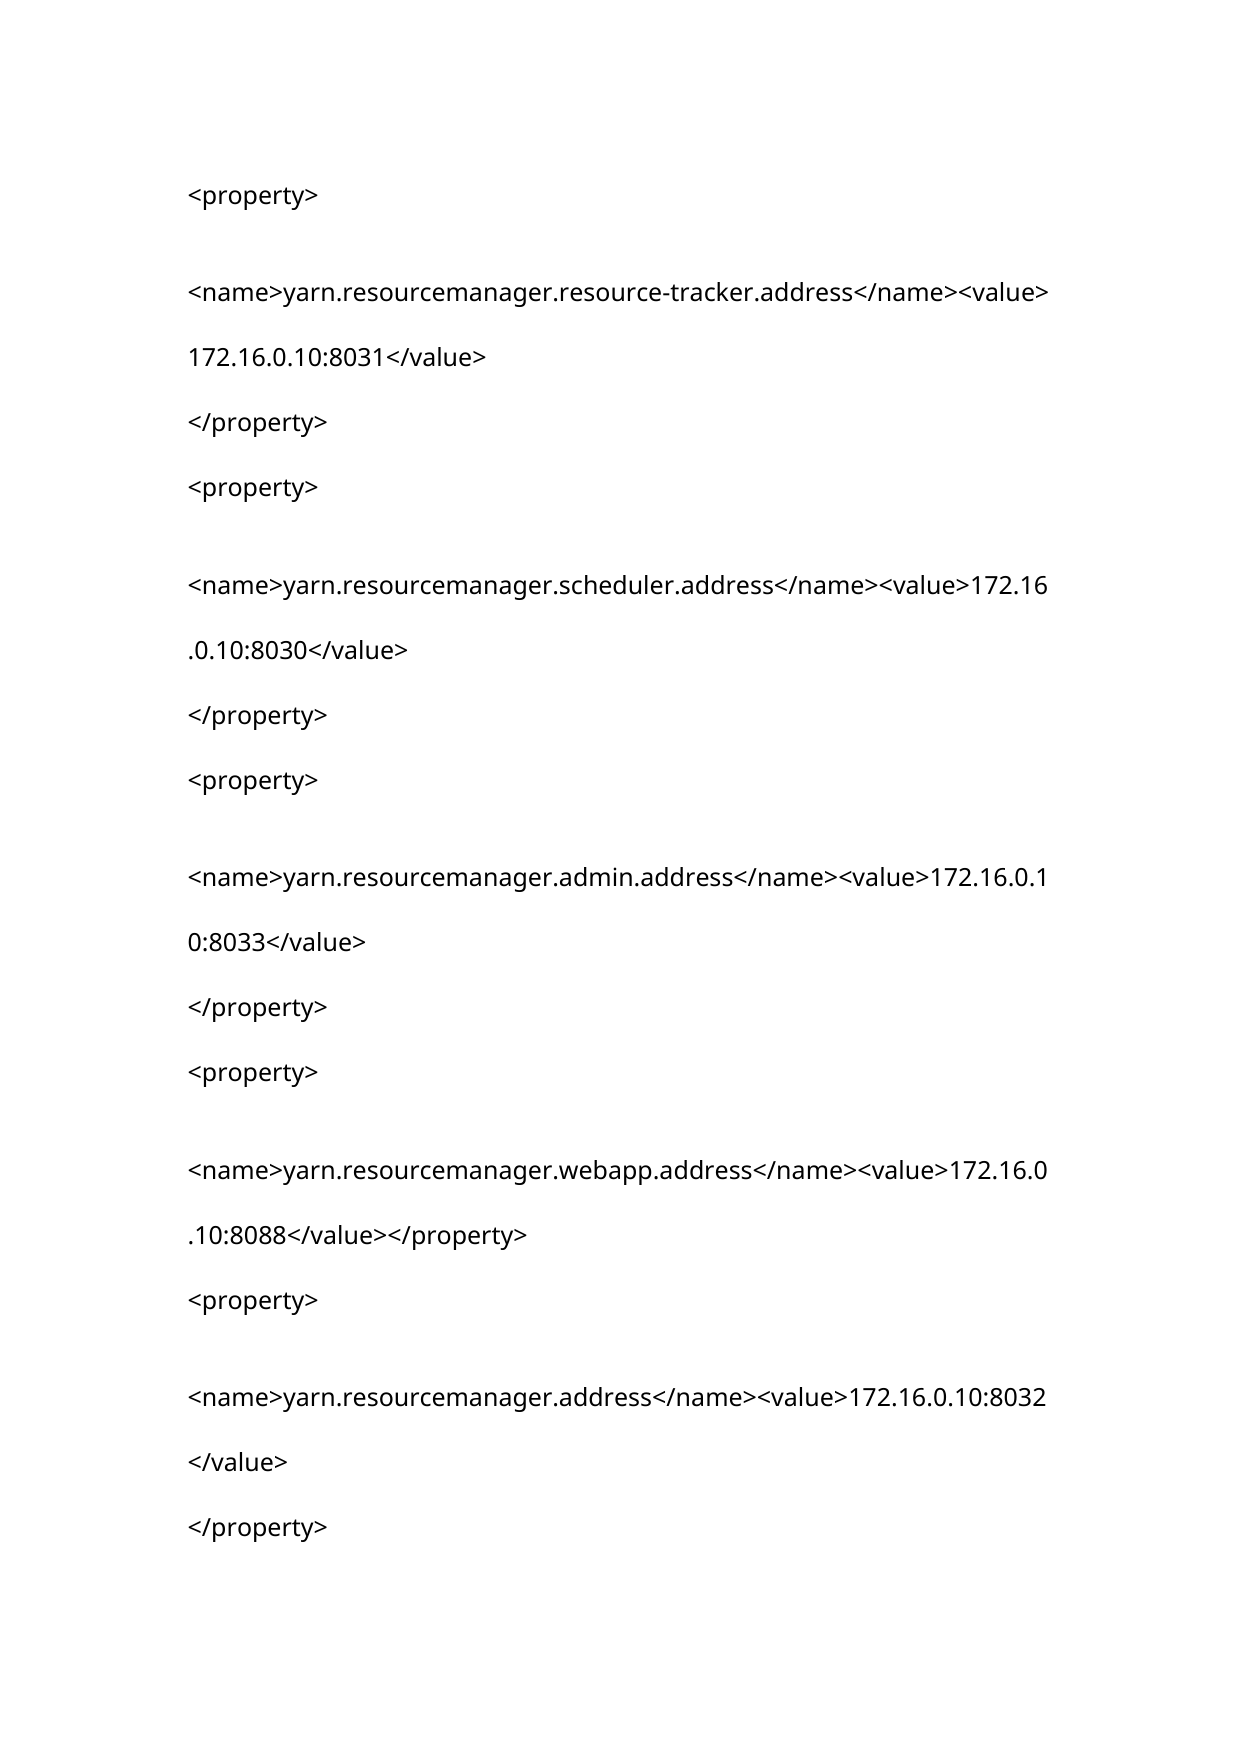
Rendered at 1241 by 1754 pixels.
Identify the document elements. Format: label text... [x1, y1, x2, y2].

text </property> [187, 1494, 1053, 1559]
text </property> [187, 389, 1053, 454]
text <name>yarn.resourcemanager.address</name><value>172.16.0.10:8032</value> [187, 1332, 1053, 1494]
text <name>yarn.resourcemanager.resource-tracker.address</name><value>172.16.0.10:8031</value> [187, 227, 1053, 389]
text <name>yarn.resourcemanager.admin.address</name><value>172.16.0.10:8033</value> [187, 812, 1053, 974]
text <name>yarn.resourcemanager.webapp.address</name><value>172.16.0.10:8088</value></property> [187, 1104, 1053, 1267]
text <name>yarn.resourcemanager.scheduler.address</name><value>172.16.0.10:8030</value> [187, 519, 1053, 682]
text <property> [187, 1267, 1053, 1332]
text <property> [187, 162, 1053, 227]
text </property> [187, 682, 1053, 747]
text <property> [187, 1039, 1053, 1104]
text </property> [187, 974, 1053, 1039]
text <property> [187, 454, 1053, 519]
text <property> [187, 747, 1053, 812]
